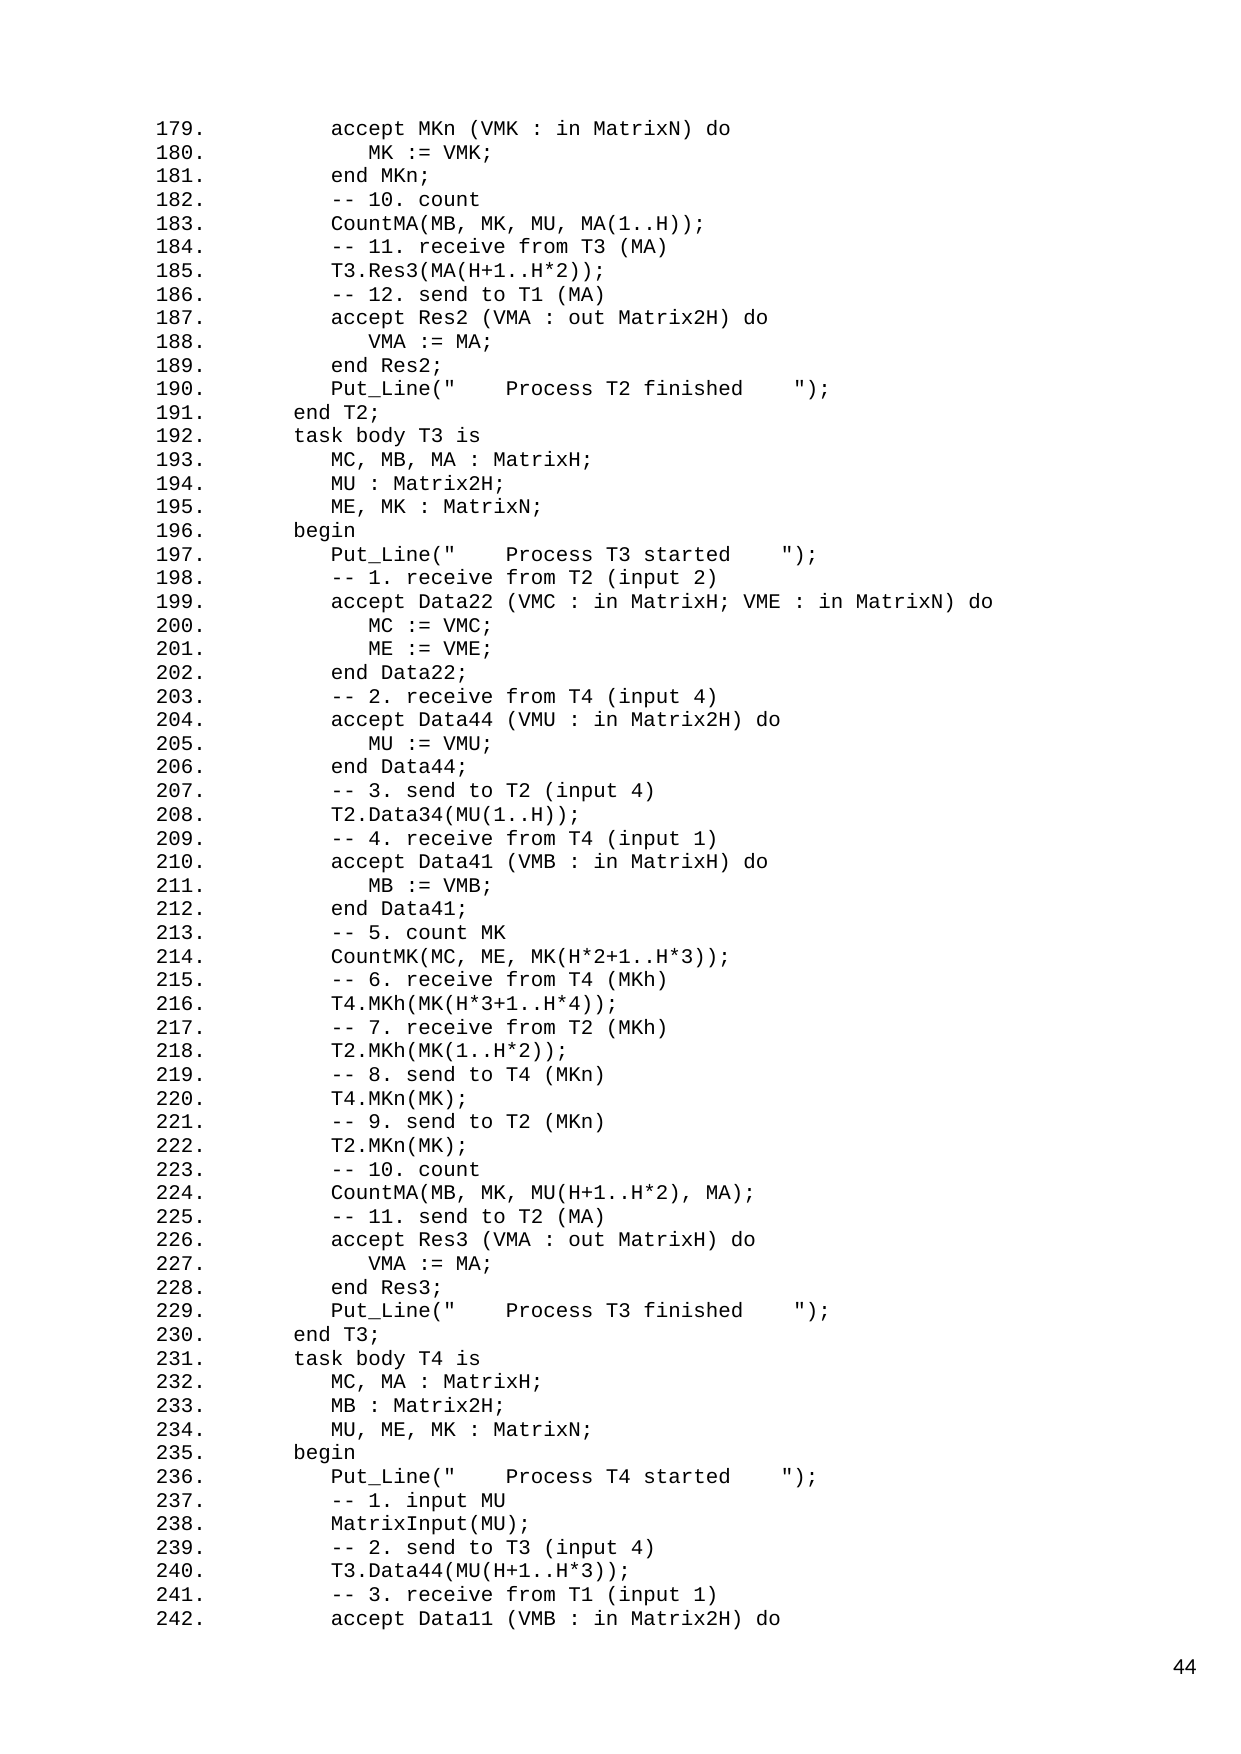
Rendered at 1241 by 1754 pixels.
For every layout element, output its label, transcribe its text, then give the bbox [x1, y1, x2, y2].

text 181. end MKn; [118, 165, 1181, 189]
text 187. accept Res2 (VMA : out Matrix2H) do [118, 307, 1181, 331]
text 200. MC := VMC; [118, 615, 1181, 638]
text 190. Put_Line(" Process T2 finished "); [118, 378, 1181, 402]
text 180. MK := VMK; [118, 142, 1181, 165]
text 198. -- 1. receive from T2 (input 2) [118, 567, 1181, 591]
text 242. accept Data11 (VMB : in Matrix2H) do [118, 1608, 1181, 1631]
text 241. -- 3. receive from T1 (input 1) [118, 1584, 1181, 1608]
text 192. task body T3 is [118, 426, 1181, 449]
text 218. T2.MKh(MK(1..H*2)); [118, 1040, 1181, 1064]
text 232. MC, MA : MatrixH; [118, 1371, 1181, 1395]
text 236. Put_Line(" Process T4 started "); [118, 1466, 1181, 1489]
text 234. MU, ME, MK : MatrixN; [118, 1419, 1181, 1442]
text 207. -- 3. send to T2 (input 4) [118, 780, 1181, 804]
text 235. begin [118, 1442, 1181, 1466]
text 220. T4.MKn(MK); [118, 1088, 1181, 1111]
text 237. -- 1. input MU [118, 1489, 1181, 1513]
text 197. Put_Line(" Process T3 started "); [118, 544, 1181, 567]
text 205. MU := VMU; [118, 733, 1181, 757]
text 217. -- 7. receive from T2 (MKh) [118, 1017, 1181, 1040]
text 202. end Data22; [118, 662, 1181, 686]
text 230. end T3; [118, 1324, 1181, 1348]
text 206. end Data44; [118, 757, 1181, 780]
text 240. T3.Data44(MU(H+1..H*3)); [118, 1561, 1181, 1584]
text 208. T2.Data34(MU(1..H)); [118, 804, 1181, 827]
text 184. -- 11. receive from T3 (MA) [118, 236, 1181, 260]
text 224. CountMA(MB, MK, MU(H+1..H*2), MA); [118, 1182, 1181, 1206]
text 212. end Data41; [118, 898, 1181, 922]
text 196. begin [118, 520, 1181, 544]
text 201. ME := VME; [118, 638, 1181, 662]
text 204. accept Data44 (VMU : in Matrix2H) do [118, 709, 1181, 733]
text 222. T2.MKn(MK); [118, 1135, 1181, 1158]
text 226. accept Res3 (VMA : out MatrixH) do [118, 1229, 1181, 1253]
text 228. end Res3; [118, 1277, 1181, 1300]
text 216. T4.MKh(MK(H*3+1..H*4)); [118, 993, 1181, 1017]
text 194. MU : Matrix2H; [118, 473, 1181, 496]
text 186. -- 12. send to T1 (MA) [118, 284, 1181, 307]
text 238. MatrixInput(MU); [118, 1513, 1181, 1537]
text 223. -- 10. count [118, 1158, 1181, 1182]
text 219. -- 8. send to T4 (MKn) [118, 1064, 1181, 1088]
text 231. task body T4 is [118, 1348, 1181, 1371]
text 185. T3.Res3(MA(H+1..H*2)); [118, 260, 1181, 284]
text 182. -- 10. count [118, 189, 1181, 213]
text 221. -- 9. send to T2 (MKn) [118, 1111, 1181, 1135]
text 210. accept Data41 (VMB : in MatrixH) do [118, 851, 1181, 875]
text 191. end T2; [118, 402, 1181, 426]
text 189. end Res2; [118, 354, 1181, 378]
text 227. VMA := MA; [118, 1253, 1181, 1277]
text 199. accept Data22 (VMC : in MatrixH; VME : in MatrixN) do [118, 591, 1181, 615]
text 229. Put_Line(" Process T3 finished "); [118, 1300, 1181, 1324]
text 203. -- 2. receive from T4 (input 4) [118, 686, 1181, 709]
text 213. -- 5. count MK [118, 922, 1181, 946]
text 193. MC, MB, MA : MatrixH; [118, 449, 1181, 473]
text 209. -- 4. receive from T4 (input 1) [118, 827, 1181, 851]
text 195. ME, MK : MatrixN; [118, 496, 1181, 520]
text 214. CountMK(MC, ME, MK(H*2+1..H*3)); [118, 946, 1181, 969]
text 188. VMA := MA; [118, 331, 1181, 354]
text 225. -- 11. send to T2 (MA) [118, 1206, 1181, 1229]
text 183. CountMA(MB, MK, MU, MA(1..H)); [118, 213, 1181, 236]
text 211. MB := VMB; [118, 875, 1181, 898]
text 239. -- 2. send to T3 (input 4) [118, 1537, 1181, 1561]
text 179. accept MKn (VMK : in MatrixN) do [118, 118, 1181, 142]
text 233. MB : Matrix2H; [118, 1395, 1181, 1419]
text 215. -- 6. receive from T4 (MKh) [118, 969, 1181, 993]
